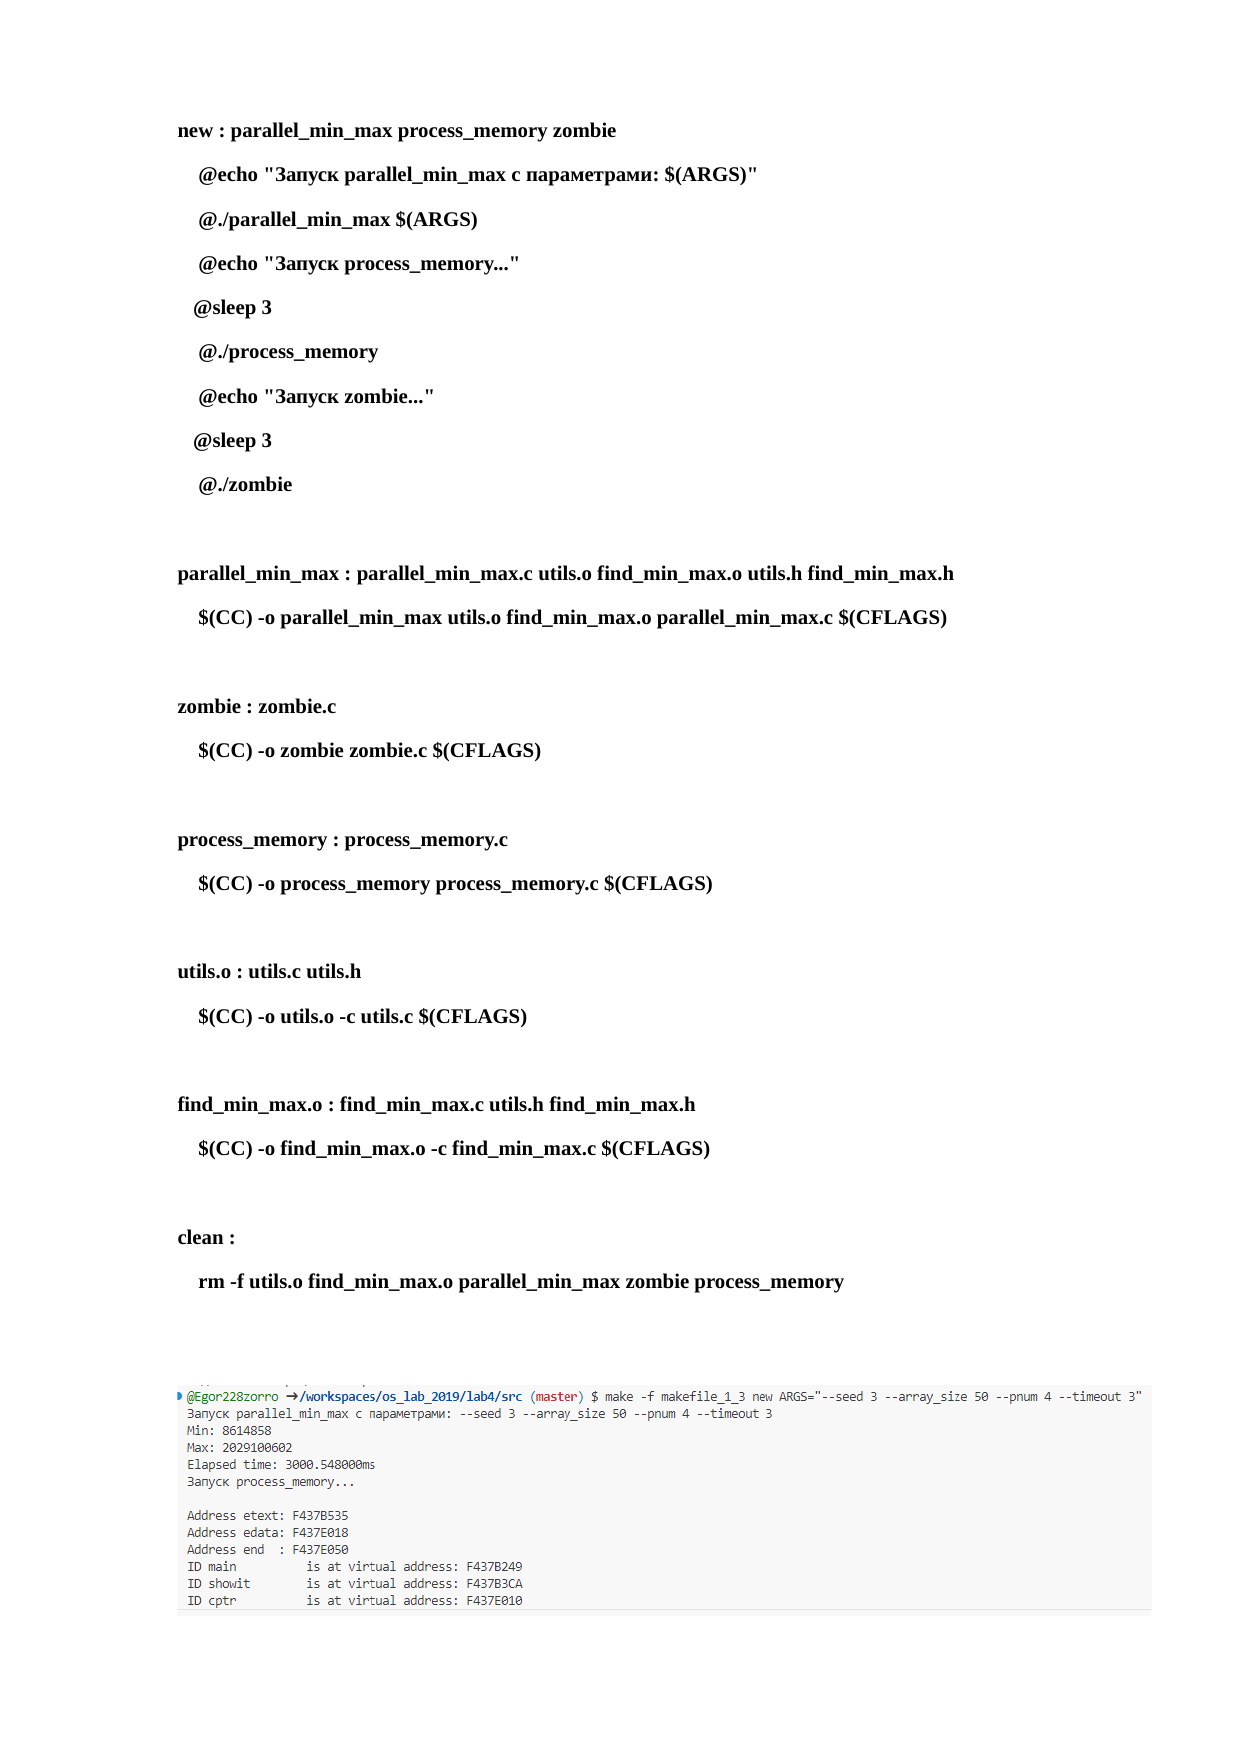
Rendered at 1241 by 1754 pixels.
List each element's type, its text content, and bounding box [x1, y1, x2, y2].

text clean : [177, 1225, 1152, 1249]
text $(CC) -o find_min_max.o -c find_min_max.c $(CFLAGS) [177, 1136, 1152, 1160]
text process_memory : process_memory.c [177, 826, 1152, 851]
text rm -f utils.o find_min_max.o parallel_min_max zombie process_memory [177, 1269, 1152, 1293]
text @./parallel_min_max $(ARGS) [177, 207, 1152, 231]
text @./zombie [177, 472, 1152, 496]
text $(CC) -o zombie zombie.c $(CFLAGS) [177, 738, 1152, 762]
text @echo "Запуск process_memory..." [177, 251, 1152, 275]
text utils.o : utils.c utils.h [177, 959, 1152, 983]
text new : parallel_min_max process_memory zombie [177, 118, 1152, 142]
text $(CC) -o parallel_min_max utils.o find_min_max.o parallel_min_max.c $(CFLAGS) [177, 605, 1152, 629]
text $(CC) -o utils.o -c utils.c $(CFLAGS) [177, 1003, 1152, 1028]
text @sleep 3 [177, 295, 1152, 319]
text find_min_max.o : find_min_max.c utils.h find_min_max.h [177, 1092, 1152, 1116]
text @sleep 3 [177, 428, 1152, 452]
text @echo "Запуск zombie..." [177, 384, 1152, 408]
text parallel_min_max : parallel_min_max.c utils.o find_min_max.o utils.h find_min_max.h [177, 561, 1152, 585]
text @echo "Запуск parallel_min_max с параметрами: $(ARGS)" [177, 162, 1152, 186]
text zombie : zombie.c [177, 694, 1152, 718]
text @./process_memory [177, 339, 1152, 363]
text $(CC) -o process_memory process_memory.c $(CFLAGS) [177, 871, 1152, 895]
picture [177, 1385, 1152, 1616]
